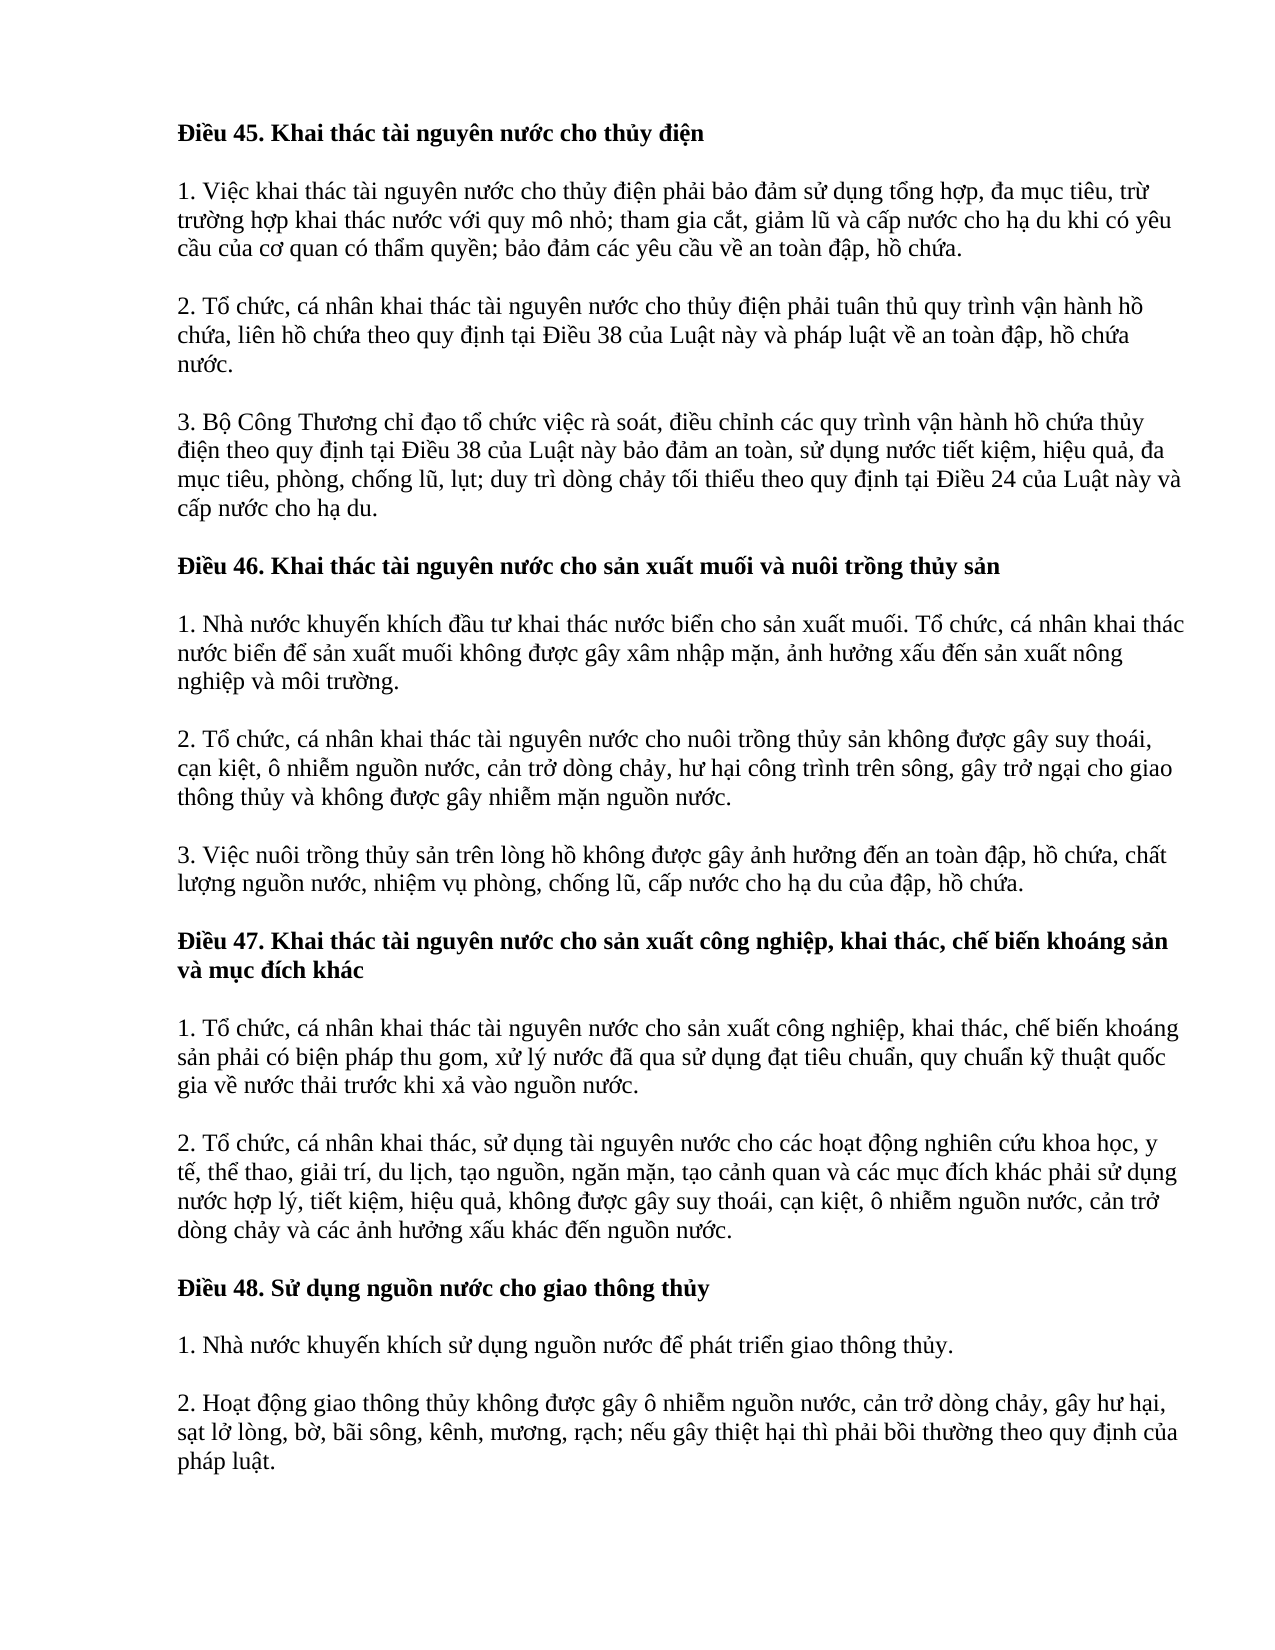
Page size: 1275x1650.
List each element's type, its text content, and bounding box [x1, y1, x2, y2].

text 2. Tổ chức, cá nhân khai thác tài nguyên nước cho thủy điện phải tuân thủ quy trình vận hành hồ chứa, liên hồ chứa theo quy định tại Điều 38 của Luật này và pháp luật về an toàn đập, hồ chứa nước. [177, 291, 1186, 378]
text Điều 46. Khai thác tài nguyên nước cho sản xuất muối và nuôi trồng thủy sản [177, 551, 1186, 580]
text 2. Hoạt động giao thông thủy không được gây ô nhiễm nguồn nước, cản trở dòng chảy, gây hư hại, sạt lở lòng, bờ, bãi sông, kênh, mương, rạch; nếu gây thiệt hại thì phải bồi thường theo quy định của pháp luật. [177, 1388, 1186, 1475]
text Điều 47. Khai thác tài nguyên nước cho sản xuất công nghiệp, khai thác, chế biến khoáng sản và mục đích khác [177, 926, 1186, 984]
text 1. Tổ chức, cá nhân khai thác tài nguyên nước cho sản xuất công nghiệp, khai thác, chế biến khoáng sản phải có biện pháp thu gom, xử lý nước đã qua sử dụng đạt tiêu chuẩn, quy chuẩn kỹ thuật quốc gia về nước thải trước khi xả vào nguồn nước. [177, 1013, 1186, 1099]
text 1. Việc khai thác tài nguyên nước cho thủy điện phải bảo đảm sử dụng tổng hợp, đa mục tiêu, trừ trường hợp khai thác nước với quy mô nhỏ; tham gia cắt, giảm lũ và cấp nước cho hạ du khi có yêu cầu của cơ quan có thẩm quyền; bảo đảm các yêu cầu về an toàn đập, hồ chứa. [177, 176, 1186, 262]
text 2. Tổ chức, cá nhân khai thác tài nguyên nước cho nuôi trồng thủy sản không được gây suy thoái, cạn kiệt, ô nhiễm nguồn nước, cản trở dòng chảy, hư hại công trình trên sông, gây trở ngại cho giao thông thủy và không được gây nhiễm mặn nguồn nước. [177, 724, 1186, 811]
text 3. Việc nuôi trồng thủy sản trên lòng hồ không được gây ảnh hưởng đến an toàn đập, hồ chứa, chất lượng nguồn nước, nhiệm vụ phòng, chống lũ, cấp nước cho hạ du của đập, hồ chứa. [177, 840, 1186, 897]
text 1. Nhà nước khuyến khích sử dụng nguồn nước để phát triển giao thông thủy. [177, 1331, 1186, 1359]
text Điều 45. Khai thác tài nguyên nước cho thủy điện [177, 118, 1186, 147]
text 3. Bộ Công Thương chỉ đạo tổ chức việc rà soát, điều chỉnh các quy trình vận hành hồ chứa thủy điện theo quy định tại Điều 38 của Luật này bảo đảm an toàn, sử dụng nước tiết kiệm, hiệu quả, đa mục tiêu, phòng, chống lũ, lụt; duy trì dòng chảy tối thiểu theo quy định tại Điều 24 của Luật này và cấp nước cho hạ du. [177, 407, 1186, 522]
text 1. Nhà nước khuyến khích đầu tư khai thác nước biển cho sản xuất muối. Tổ chức, cá nhân khai thác nước biển để sản xuất muối không được gây xâm nhập mặn, ảnh hưởng xấu đến sản xuất nông nghiệp và môi trường. [177, 609, 1186, 695]
text Điều 48. Sử dụng nguồn nước cho giao thông thủy [177, 1273, 1186, 1301]
text 2. Tổ chức, cá nhân khai thác, sử dụng tài nguyên nước cho các hoạt động nghiên cứu khoa học, y tế, thể thao, giải trí, du lịch, tạo nguồn, ngăn mặn, tạo cảnh quan và các mục đích khác phải sử dụng nước hợp lý, tiết kiệm, hiệu quả, không được gây suy thoái, cạn kiệt, ô nhiễm nguồn nước, cản trở dòng chảy và các ảnh hưởng xấu khác đến nguồn nước. [177, 1128, 1186, 1243]
